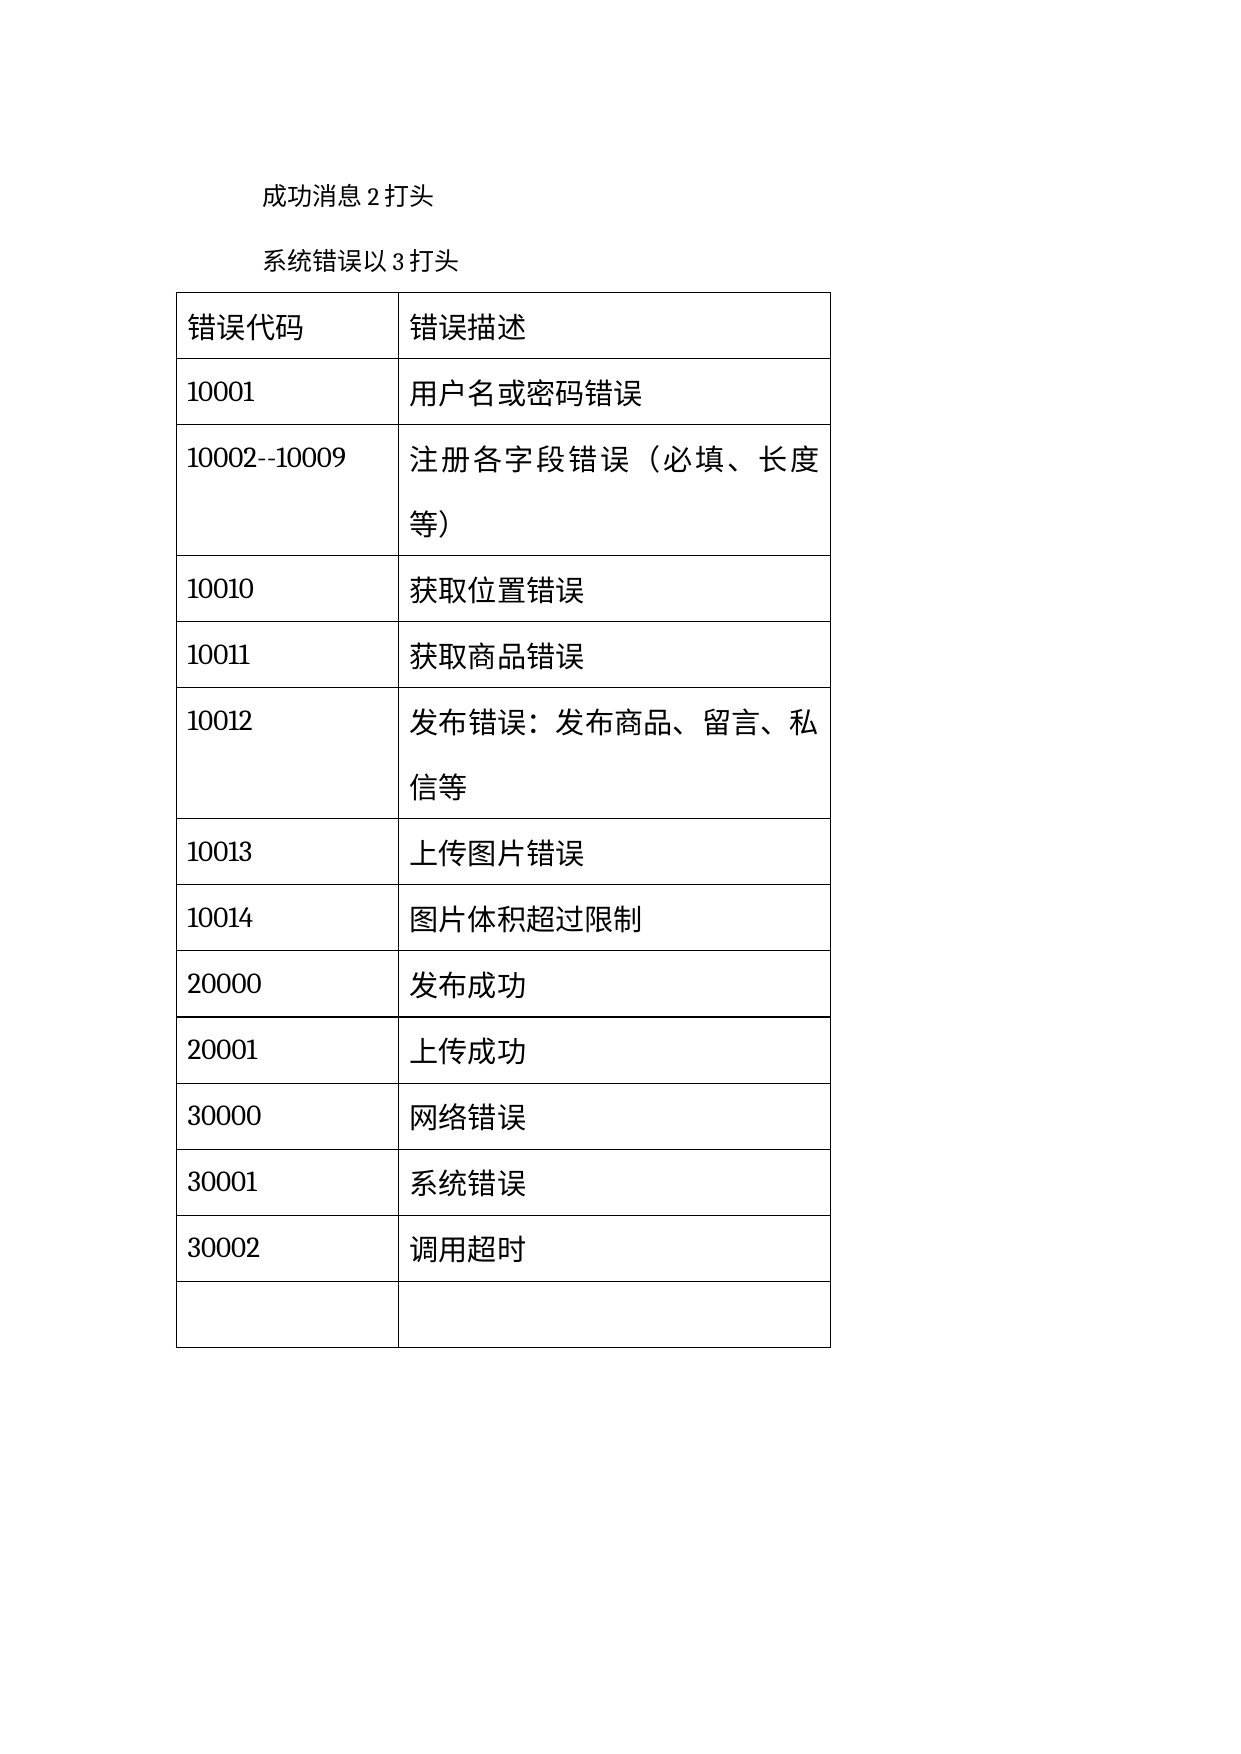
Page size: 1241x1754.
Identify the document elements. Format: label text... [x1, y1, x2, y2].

table_cell 10013 [177, 819, 398, 884]
table_cell 发布成功 [399, 951, 830, 1016]
table_cell 上传成功 [399, 1018, 830, 1082]
table_cell 调用超时 [399, 1216, 830, 1281]
table_cell 获取位置错误 [399, 556, 830, 621]
table_cell [177, 1282, 398, 1347]
table_cell 20001 [177, 1018, 398, 1082]
table_cell 图片体积超过限制 [399, 885, 830, 950]
table_cell 上传图片错误 [399, 819, 830, 884]
table_cell [399, 1282, 830, 1347]
table_cell 10001 [177, 359, 398, 424]
table_cell 10010 [177, 556, 398, 621]
table_cell 获取商品错误 [399, 622, 830, 687]
table_cell 10002--10009 [177, 425, 398, 555]
table_cell 网络错误 [399, 1084, 830, 1148]
table_cell 发布错误：发布商品、留言、私信等 [399, 688, 830, 818]
table_header 错误描述 [399, 293, 830, 358]
table_cell 10012 [177, 688, 398, 818]
table_cell 30002 [177, 1216, 398, 1281]
list 成功消息2打头 [262, 162, 1053, 227]
table_cell 30001 [177, 1150, 398, 1214]
table_cell 系统错误 [399, 1150, 830, 1214]
table_cell 10011 [177, 622, 398, 687]
table_cell 用户名或密码错误 [399, 359, 830, 424]
table_cell 10014 [177, 885, 398, 950]
table_header 错误代码 [177, 293, 398, 358]
table_cell 20000 [177, 951, 398, 1016]
list 系统错误以3打头 [262, 227, 1053, 292]
table_cell 30000 [177, 1084, 398, 1148]
table_cell 注册各字段错误（必填、长度等） [399, 425, 830, 555]
